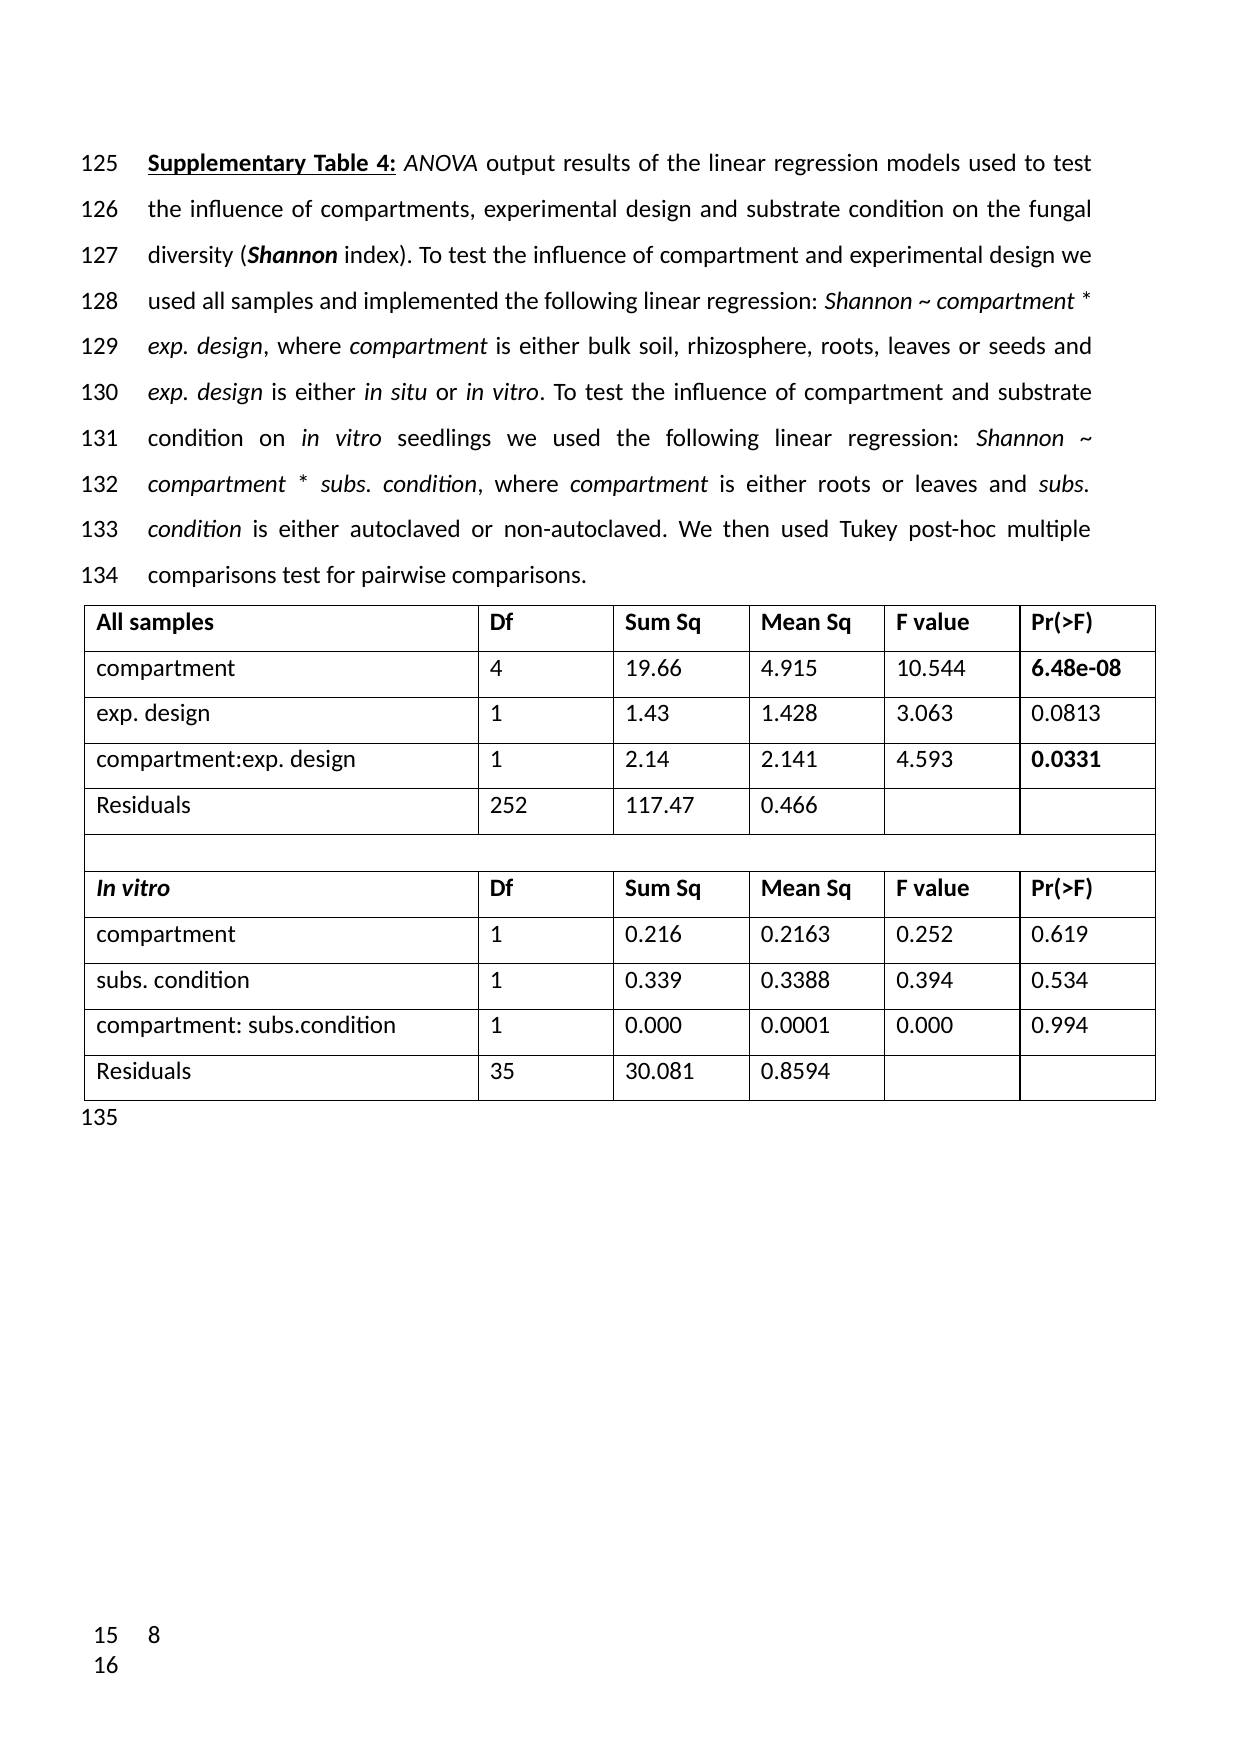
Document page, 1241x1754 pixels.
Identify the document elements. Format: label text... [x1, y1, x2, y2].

table_cell F value [885, 872, 1019, 917]
table_cell 0.466 [750, 789, 884, 834]
table_cell Df [479, 872, 613, 917]
table_cell 1 [479, 1010, 613, 1054]
table_cell 1.428 [750, 698, 884, 742]
table_cell 0.000 [885, 1010, 1019, 1054]
table_header Mean Sq [750, 606, 884, 651]
table_cell 3.063 [885, 698, 1019, 742]
table_cell 1 [479, 744, 613, 788]
table_header F value [885, 606, 1019, 651]
table_cell 1 [479, 918, 613, 963]
table_cell 0.619 [1021, 918, 1155, 963]
table_cell 252 [479, 789, 613, 834]
table_cell 35 [479, 1056, 613, 1100]
table_cell 0.0331 [1021, 744, 1155, 788]
table_cell 2.141 [750, 744, 884, 788]
table_cell [1021, 789, 1155, 834]
table_cell 0.0001 [750, 1010, 884, 1054]
table_cell 0.000 [614, 1010, 749, 1054]
table_cell 1.43 [614, 698, 749, 742]
table_cell compartment [85, 652, 478, 697]
table_cell 1 [479, 698, 613, 742]
table_cell 30.081 [614, 1056, 749, 1100]
table_cell 0.8594 [750, 1056, 884, 1100]
text Supplementary Table 4: ANOVA output results of the linear regression models used to test the influence of compartments, experimental design and substrate condition on the fungal diversity (Shannon index). To test the influence of compartment and experimental design we used all samples and implemented the following linear regression: Shannon ~ compartment * exp. design, where compartment is either bulk soil, rhizosphere, roots, leaves or seeds and exp. design is either in situ or in vitro. To test the influence of compartment and substrate condition on in vitro seedlings we used the following linear regression: Shannon ~ compartment * subs. condition, where compartment is either roots or leaves and subs. condition is either autoclaved or non-autoclaved. We then used Tukey post-hoc multiple comparisons test for pairwise comparisons. [148, 148, 1093, 590]
table_cell 0.0813 [1021, 698, 1155, 742]
table_header Df [479, 606, 613, 651]
table_cell 6.48e-08 [1021, 652, 1155, 697]
table_cell 19.66 [614, 652, 749, 697]
table_cell 0.252 [885, 918, 1019, 963]
table_cell Residuals [85, 789, 478, 834]
table_cell 0.534 [1021, 964, 1155, 1009]
table_header Pr(>F) [1021, 606, 1155, 651]
table_cell Pr(>F) [1021, 872, 1155, 917]
table_cell 2.14 [614, 744, 749, 788]
table_cell 4.593 [885, 744, 1019, 788]
table_cell compartment: subs.condition [85, 1010, 478, 1054]
table_cell [885, 789, 1019, 834]
table_cell 1 [479, 964, 613, 1009]
table_cell Mean Sq [750, 872, 884, 917]
table_cell 117.47 [614, 789, 749, 834]
table_cell subs. condition [85, 964, 478, 1009]
table_header All samples [85, 606, 478, 651]
table_cell 0.339 [614, 964, 749, 1009]
table_cell compartment:exp. design [85, 744, 478, 788]
table_cell [1021, 1056, 1155, 1100]
table_cell 0.994 [1021, 1010, 1155, 1054]
table_cell 10.544 [885, 652, 1019, 697]
table_cell Residuals [85, 1056, 478, 1100]
table_cell exp. design [85, 698, 478, 742]
table_cell 4.915 [750, 652, 884, 697]
table_header Sum Sq [614, 606, 749, 651]
table_cell 0.216 [614, 918, 749, 963]
table_cell 0.2163 [750, 918, 884, 963]
table_cell 4 [479, 652, 613, 697]
table_cell [885, 1056, 1019, 1100]
table_cell 0.3388 [750, 964, 884, 1009]
table_cell [85, 835, 1155, 871]
table_cell compartment [85, 918, 478, 963]
table_cell Sum Sq [614, 872, 749, 917]
table_cell In vitro [85, 872, 478, 917]
table_cell 0.394 [885, 964, 1019, 1009]
